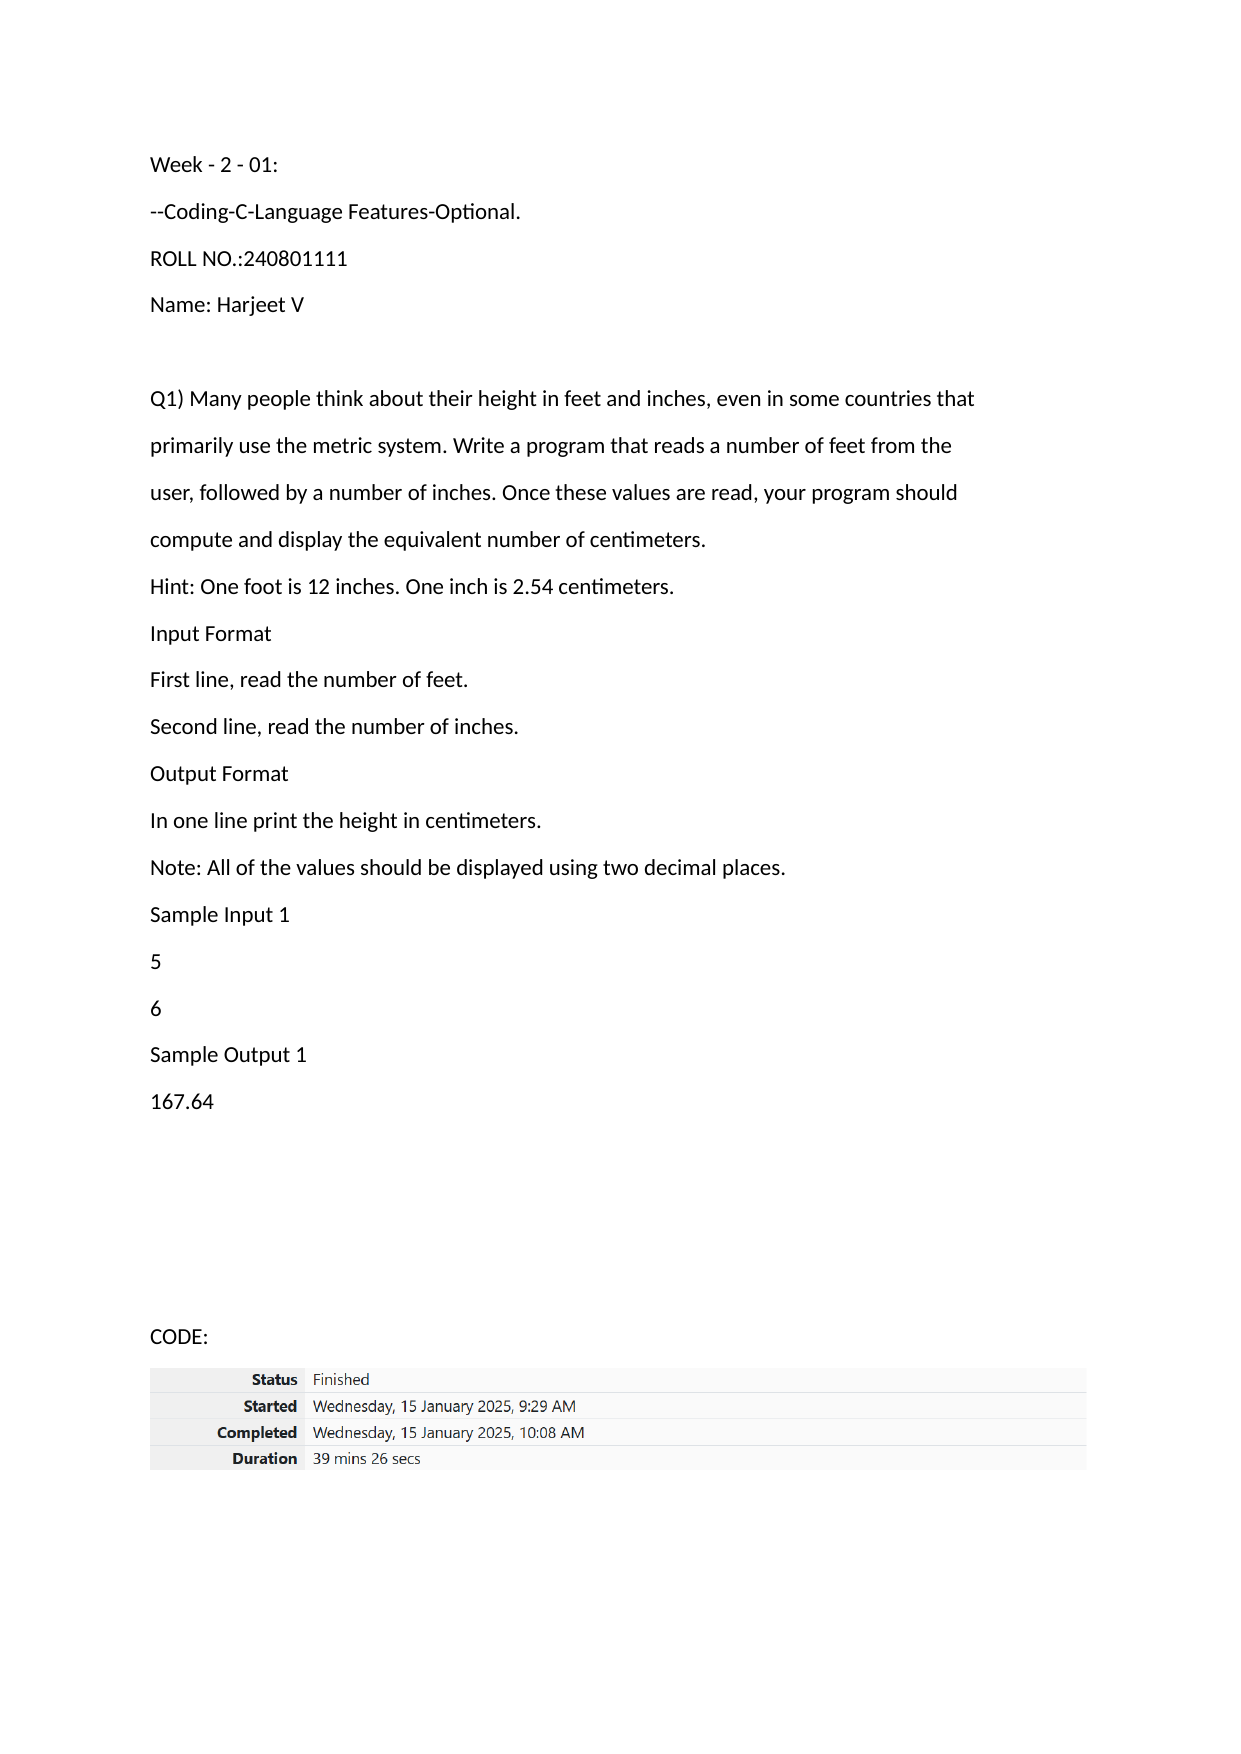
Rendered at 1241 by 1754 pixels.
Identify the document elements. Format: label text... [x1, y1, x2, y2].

text Note: All of the values should be displayed using two decimal places. [150, 853, 1090, 881]
text primarily use the metric system. Write a program that reads a number of feet from the [150, 431, 1090, 459]
text In one line print the height in centimeters. [150, 806, 1090, 834]
text compute and display the equivalent number of centimeters. [150, 525, 1090, 553]
text Hint: One foot is 12 inches. One inch is 2.54 centimeters. [150, 572, 1090, 600]
text Input Format [150, 619, 1090, 647]
text 5 [150, 947, 1090, 975]
text Second line, read the number of inches. [150, 712, 1090, 741]
text CODE: [150, 1322, 1090, 1350]
text Output Format [150, 759, 1090, 787]
text --Coding-C-Language Features-Optional. [150, 197, 1090, 225]
text user, followed by a number of inches. Once these values are read, your program should [150, 478, 1090, 506]
text 6 [150, 994, 1090, 1022]
text ROLL NO.:240801111 [150, 244, 1090, 272]
text Sample Output 1 [150, 1041, 1090, 1069]
text First line, read the number of feet. [150, 666, 1090, 694]
picture [150, 1368, 1091, 1470]
text Week - 2 - 01: [150, 150, 1090, 178]
text Q1) Many people think about their height in feet and inches, even in some countries that [150, 384, 1090, 412]
text Sample Input 1 [150, 900, 1090, 928]
text Name: Harjeet V [150, 291, 1090, 319]
text 167.64 [150, 1087, 1090, 1116]
